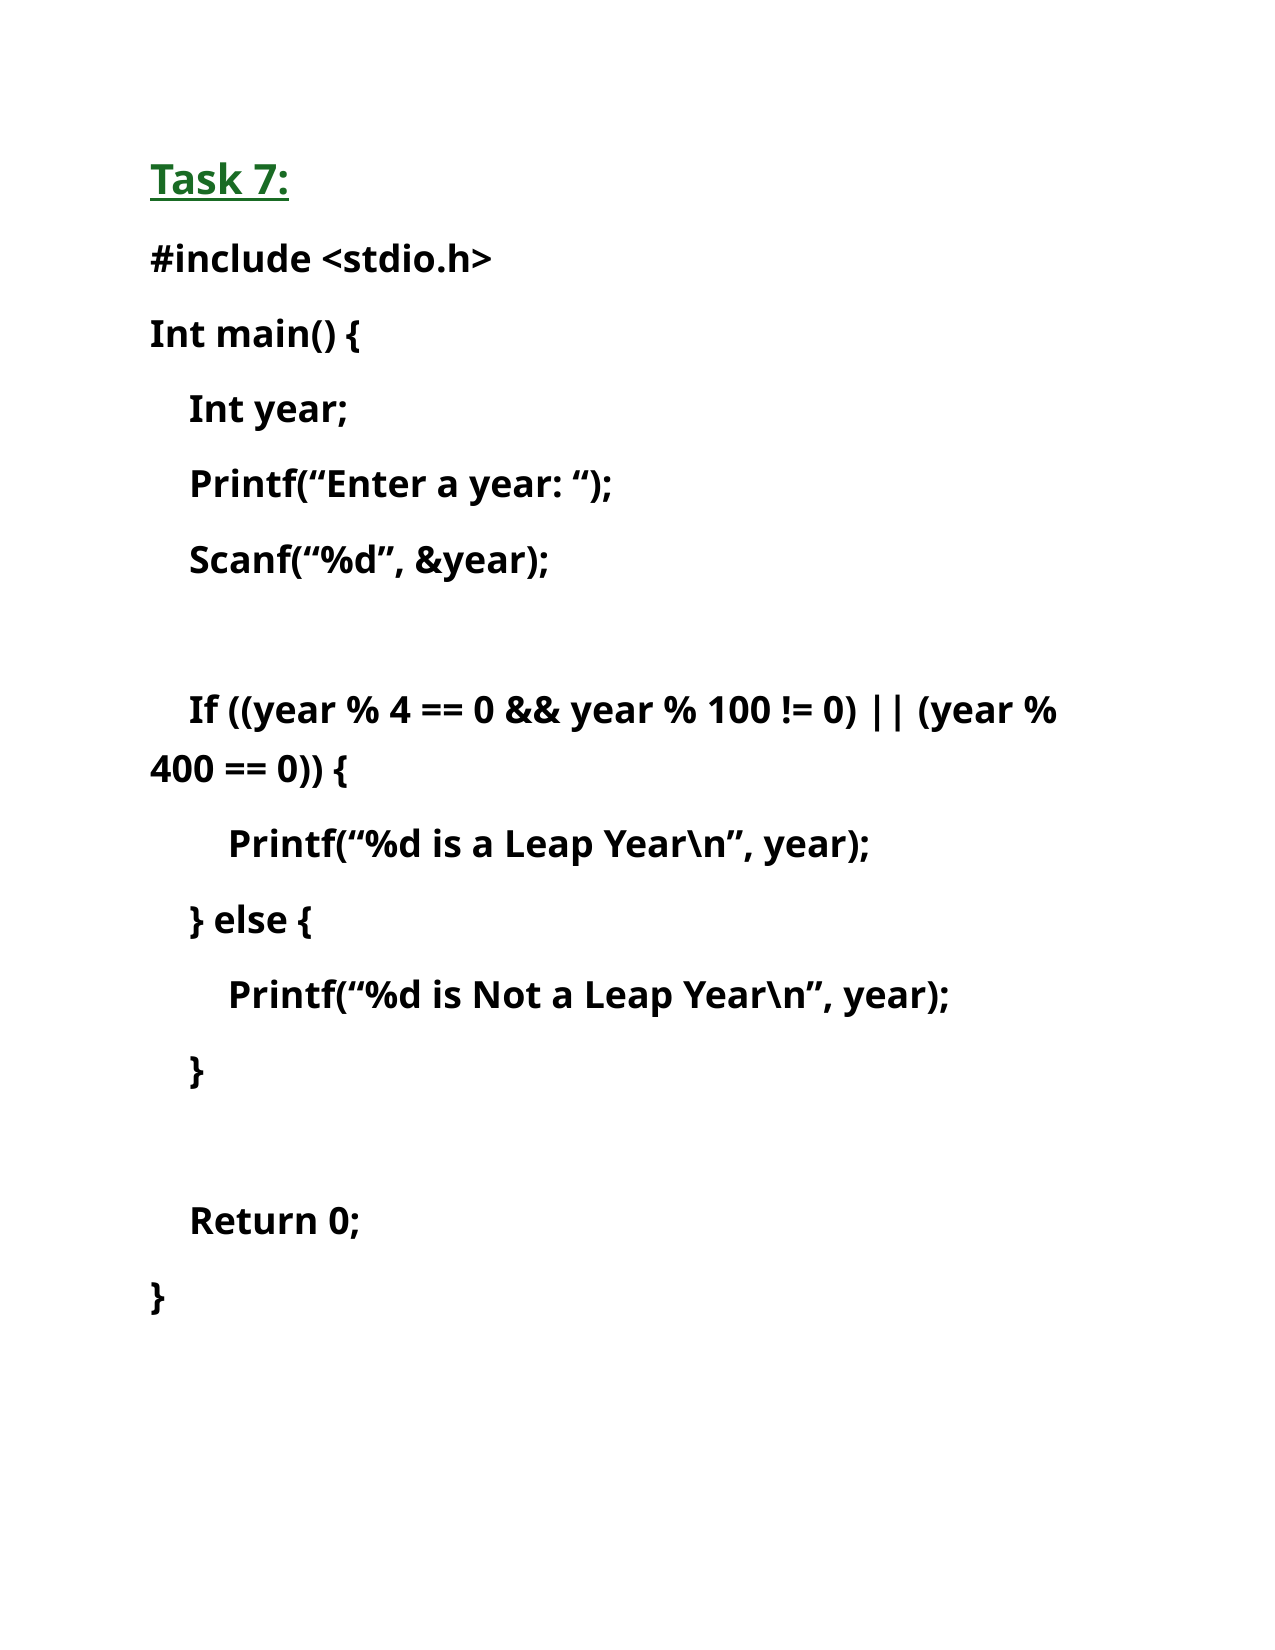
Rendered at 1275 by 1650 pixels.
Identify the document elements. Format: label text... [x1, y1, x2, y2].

text Return 0; [150, 1194, 1125, 1245]
text If ((year % 4 == 0 && year % 100 != 0) || (year % 400 == 0)) { [150, 684, 1125, 793]
text #include <stdio.h> [150, 232, 1125, 283]
text Printf(“%d is a Leap Year\n”, year); [150, 818, 1125, 869]
text Int year; [150, 382, 1125, 433]
text Int main() { [150, 307, 1125, 358]
text } [150, 1269, 1125, 1321]
text Scanf(“%d”, &year); [150, 533, 1125, 584]
text Task 7: [150, 150, 1125, 207]
text Printf(“Enter a year: “); [150, 458, 1125, 509]
text Printf(“%d is Not a Leap Year\n”, year); [150, 968, 1125, 1019]
text } [150, 1044, 1125, 1095]
text } else { [150, 893, 1125, 944]
